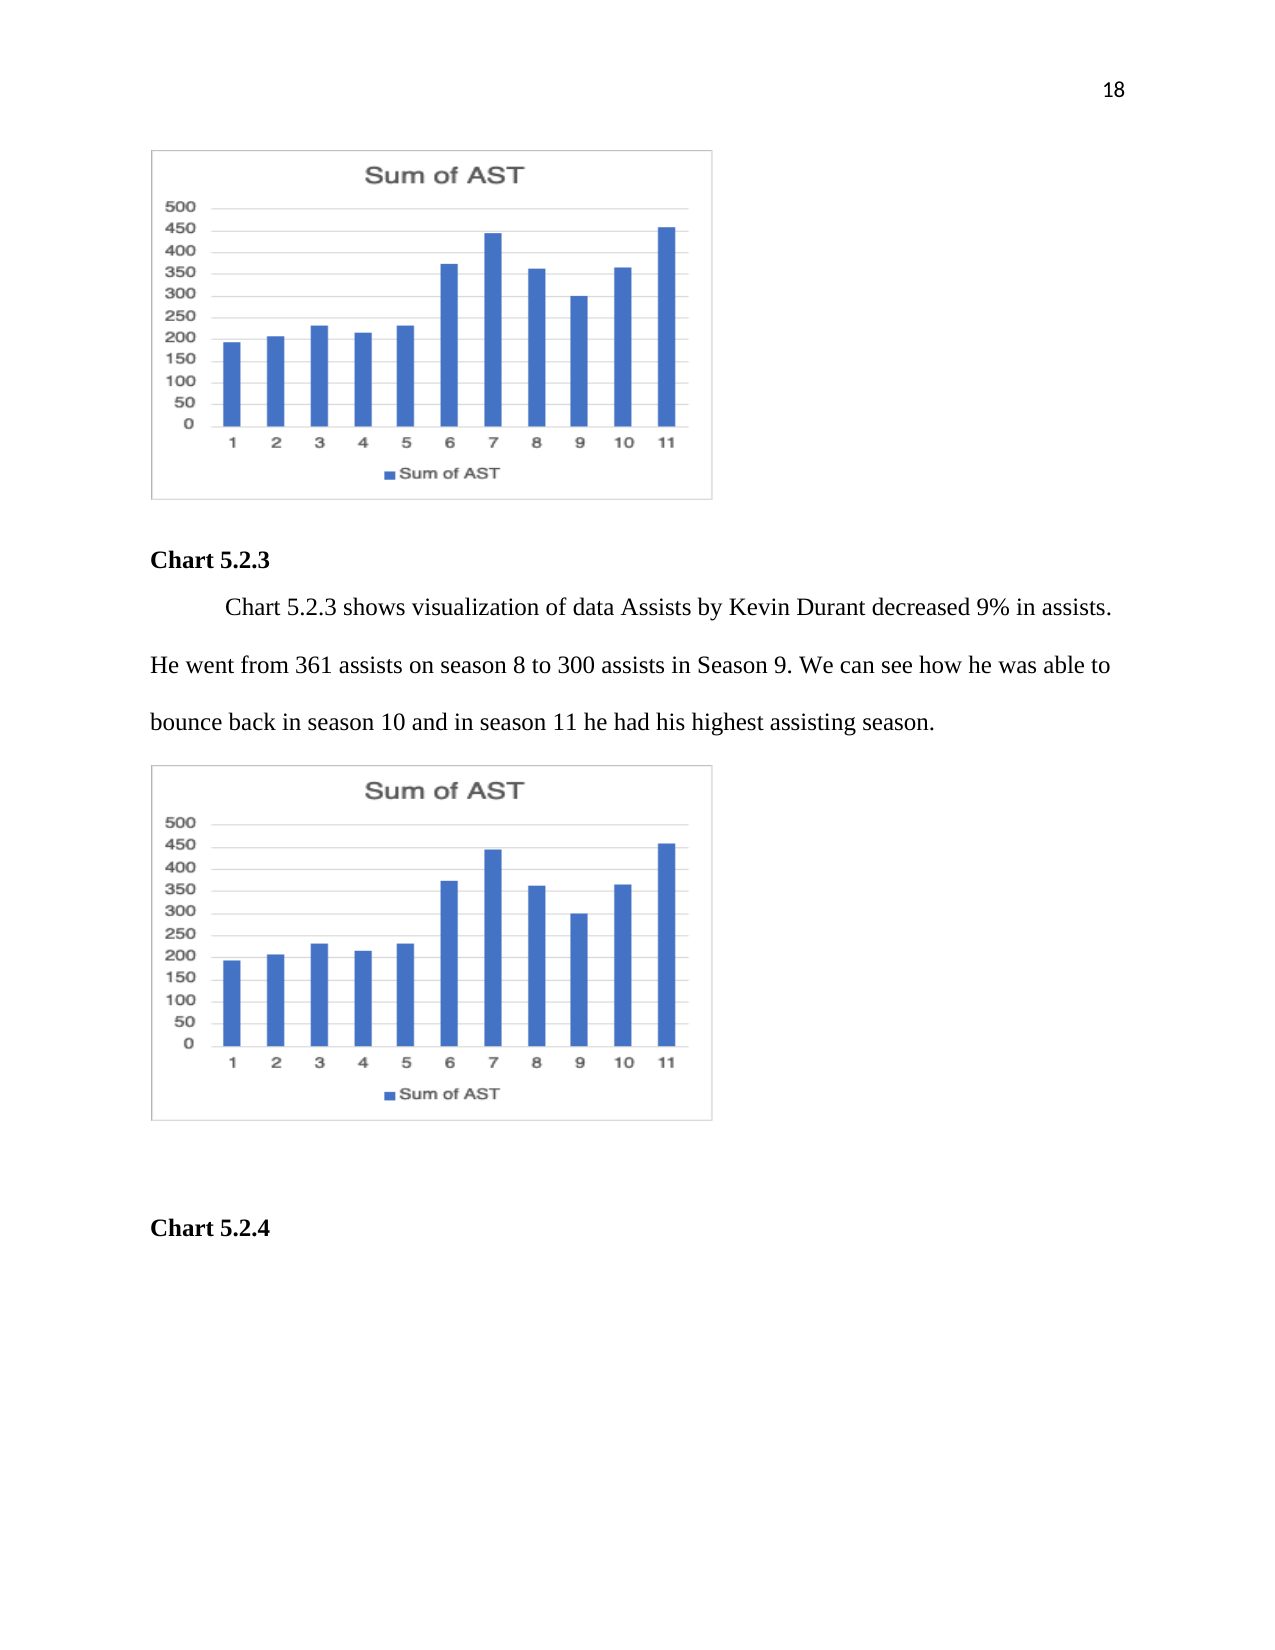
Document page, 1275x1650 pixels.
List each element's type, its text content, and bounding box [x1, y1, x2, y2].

text Chart 5.2.4 [150, 1213, 1125, 1242]
picture [150, 764, 713, 1121]
picture [150, 150, 713, 500]
text Chart 5.2.3 [150, 545, 1125, 573]
